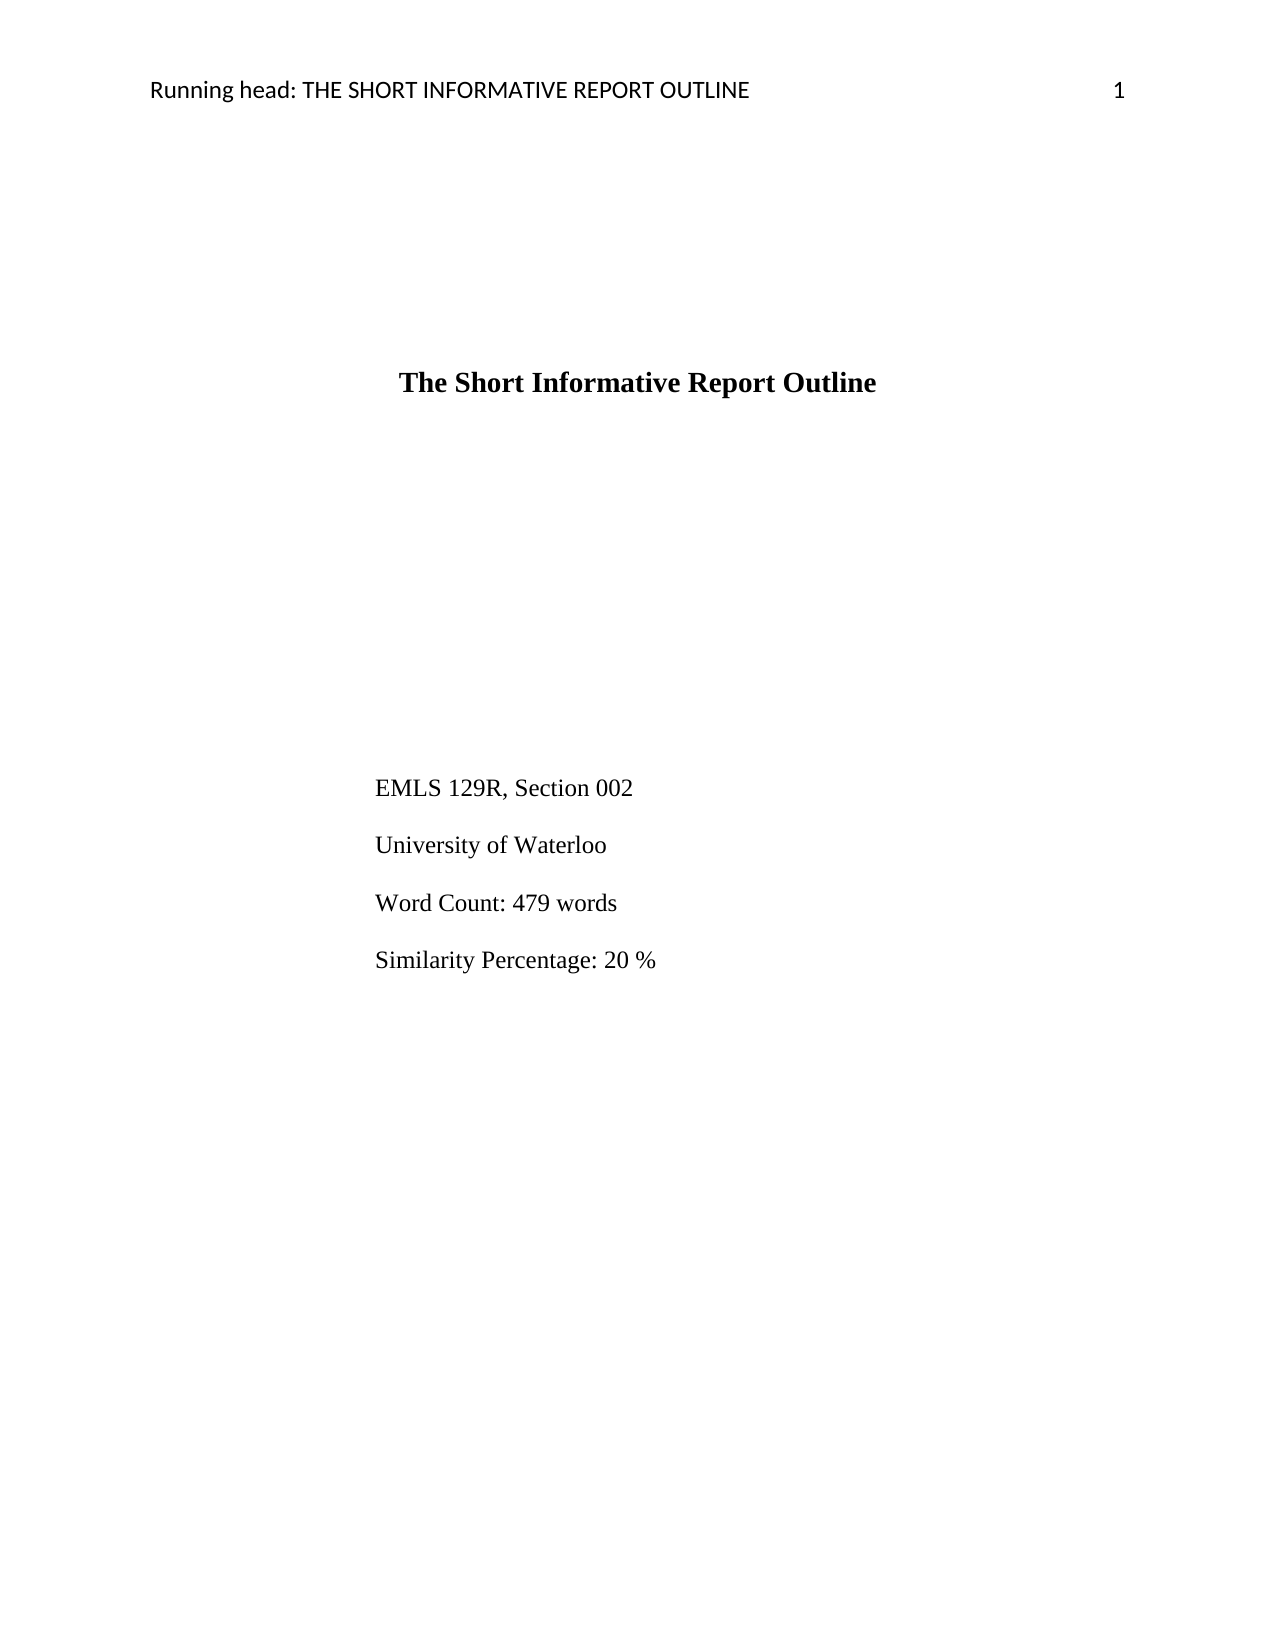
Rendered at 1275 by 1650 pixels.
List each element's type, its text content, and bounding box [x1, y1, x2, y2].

text Similarity Percentage: 20 % [375, 945, 1125, 974]
text EMLS 129R, Section 002 [375, 773, 1125, 802]
text Word Count: 479 words [375, 888, 1125, 917]
text The Short Informative Report Outline [150, 366, 1125, 399]
text University of Waterloo [375, 830, 1125, 859]
